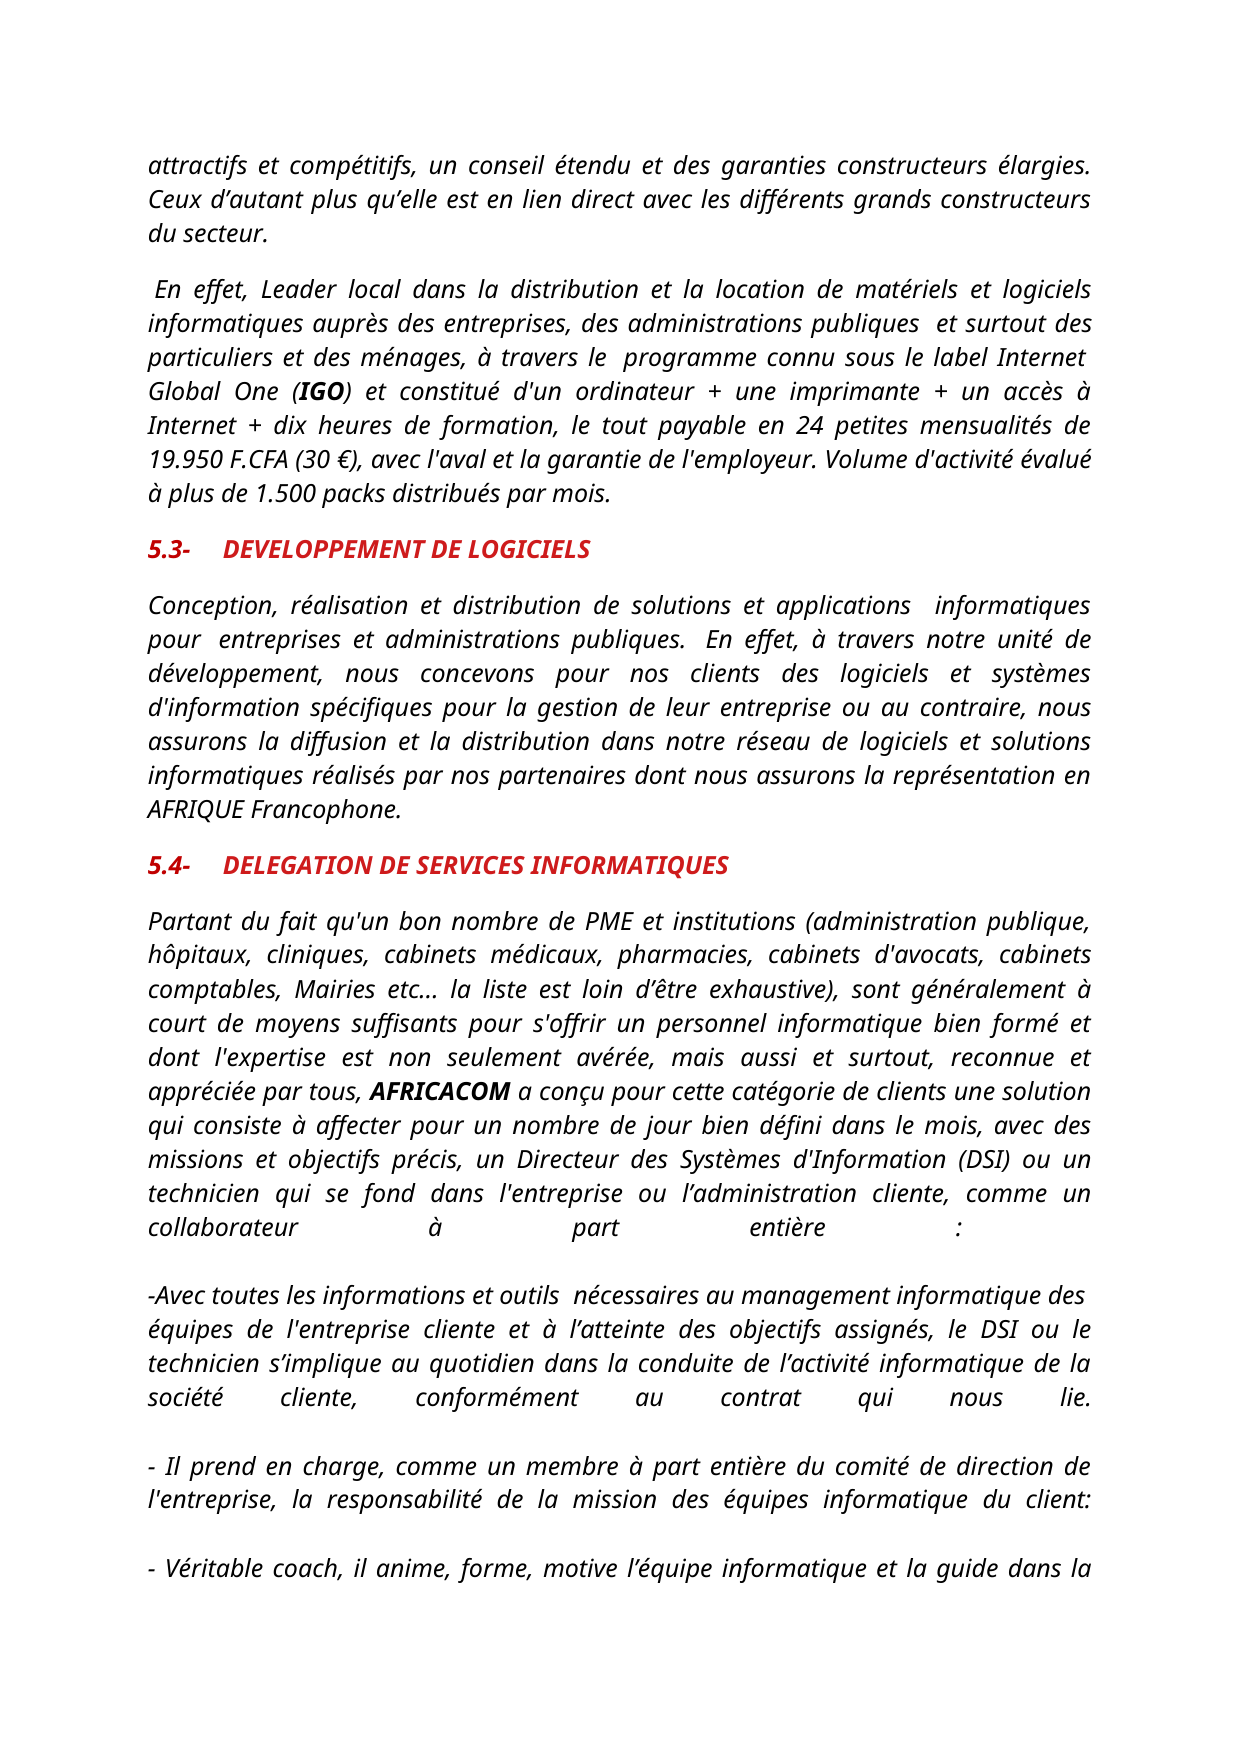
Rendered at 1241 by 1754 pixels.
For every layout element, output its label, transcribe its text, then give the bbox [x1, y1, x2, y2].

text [148, 903, 1093, 1584]
list DELEGATION DE SERVICES INFORMATIQUES [148, 847, 1093, 881]
text En effet, Leader local dans la distribution et la location de matériels et logiciels informatiques auprès des entreprises, des administrations publiques et surtout des particuliers et des ménages, à travers le programme connu sous le label Internet Global One (IGO) et constitué d'un ordinateur + une imprimante + un accès à Internet + dix heures de formation, le tout payable en 24 petites mensualités de 19.950 F.CFA (30 €), avec l'aval et la garantie de l'employeur. Volume d'activité évalué à plus de 1.500 packs distribués par mois. [148, 271, 1093, 510]
list DEVELOPPEMENT DE LOGICIELS [148, 532, 1093, 566]
text Conception, réalisation et distribution de solutions et applications informatiques pour entreprises et administrations publiques. En effet, à travers notre unité de développement, nous concevons pour nos clients des logiciels et systèmes d'information spécifiques pour la gestion de leur entreprise ou au contraire, nous assurons la diffusion et la distribution dans notre réseau de logiciels et solutions informatiques réalisés par nos partenaires dont nous assurons la représentation en AFRIQUE Francophone. [148, 587, 1093, 826]
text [148, 148, 1093, 250]
